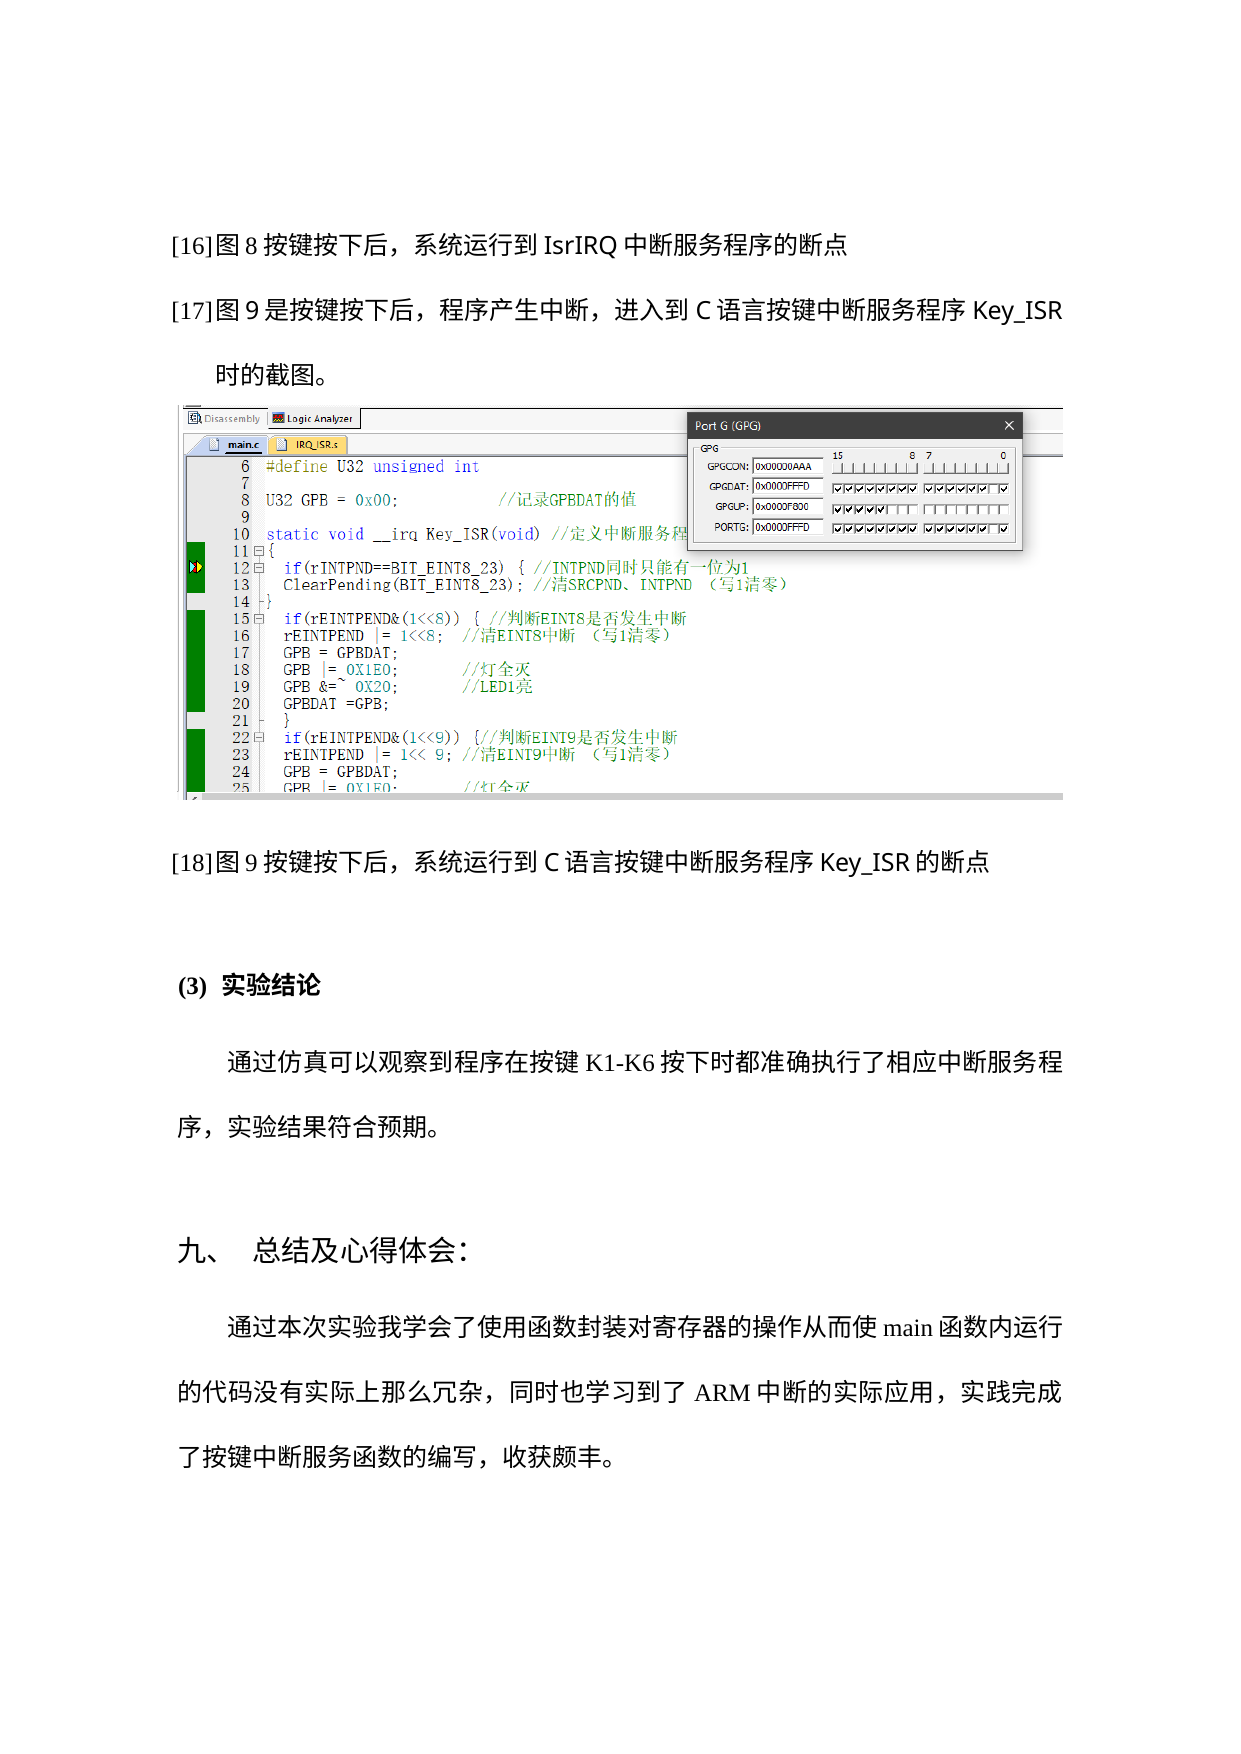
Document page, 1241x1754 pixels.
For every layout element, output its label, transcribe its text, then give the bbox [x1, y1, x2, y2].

list 图9是按键按下后，程序产生中断，进入到C语言按键中断服务程序Key_ISR时的截图。 [171, 276, 1063, 406]
picture [177, 405, 1063, 800]
text 通过仿真可以观察到程序在按键K1-K6按下时都准确执行了相应中断服务程序，实验结果符合预期。 [177, 1028, 1063, 1158]
text 通过本次实验我学会了使用函数封装对寄存器的操作从而使main函数内运行的代码没有实际上那么冗杂，同时也学习到了ARM中断的实际应用，实践完成了按键中断服务函数的编写，收获颇丰。 [177, 1293, 1063, 1488]
list 实验结论 [178, 951, 1063, 1016]
list 图8 按键按下后，系统运行到IsrIRQ中断服务程序的断点 [171, 211, 1063, 276]
list 总结及心得体会： [177, 1216, 1063, 1281]
list 图9 按键按下后，系统运行到C语言按键中断服务程序Key_ISR的断点 [171, 828, 1063, 893]
